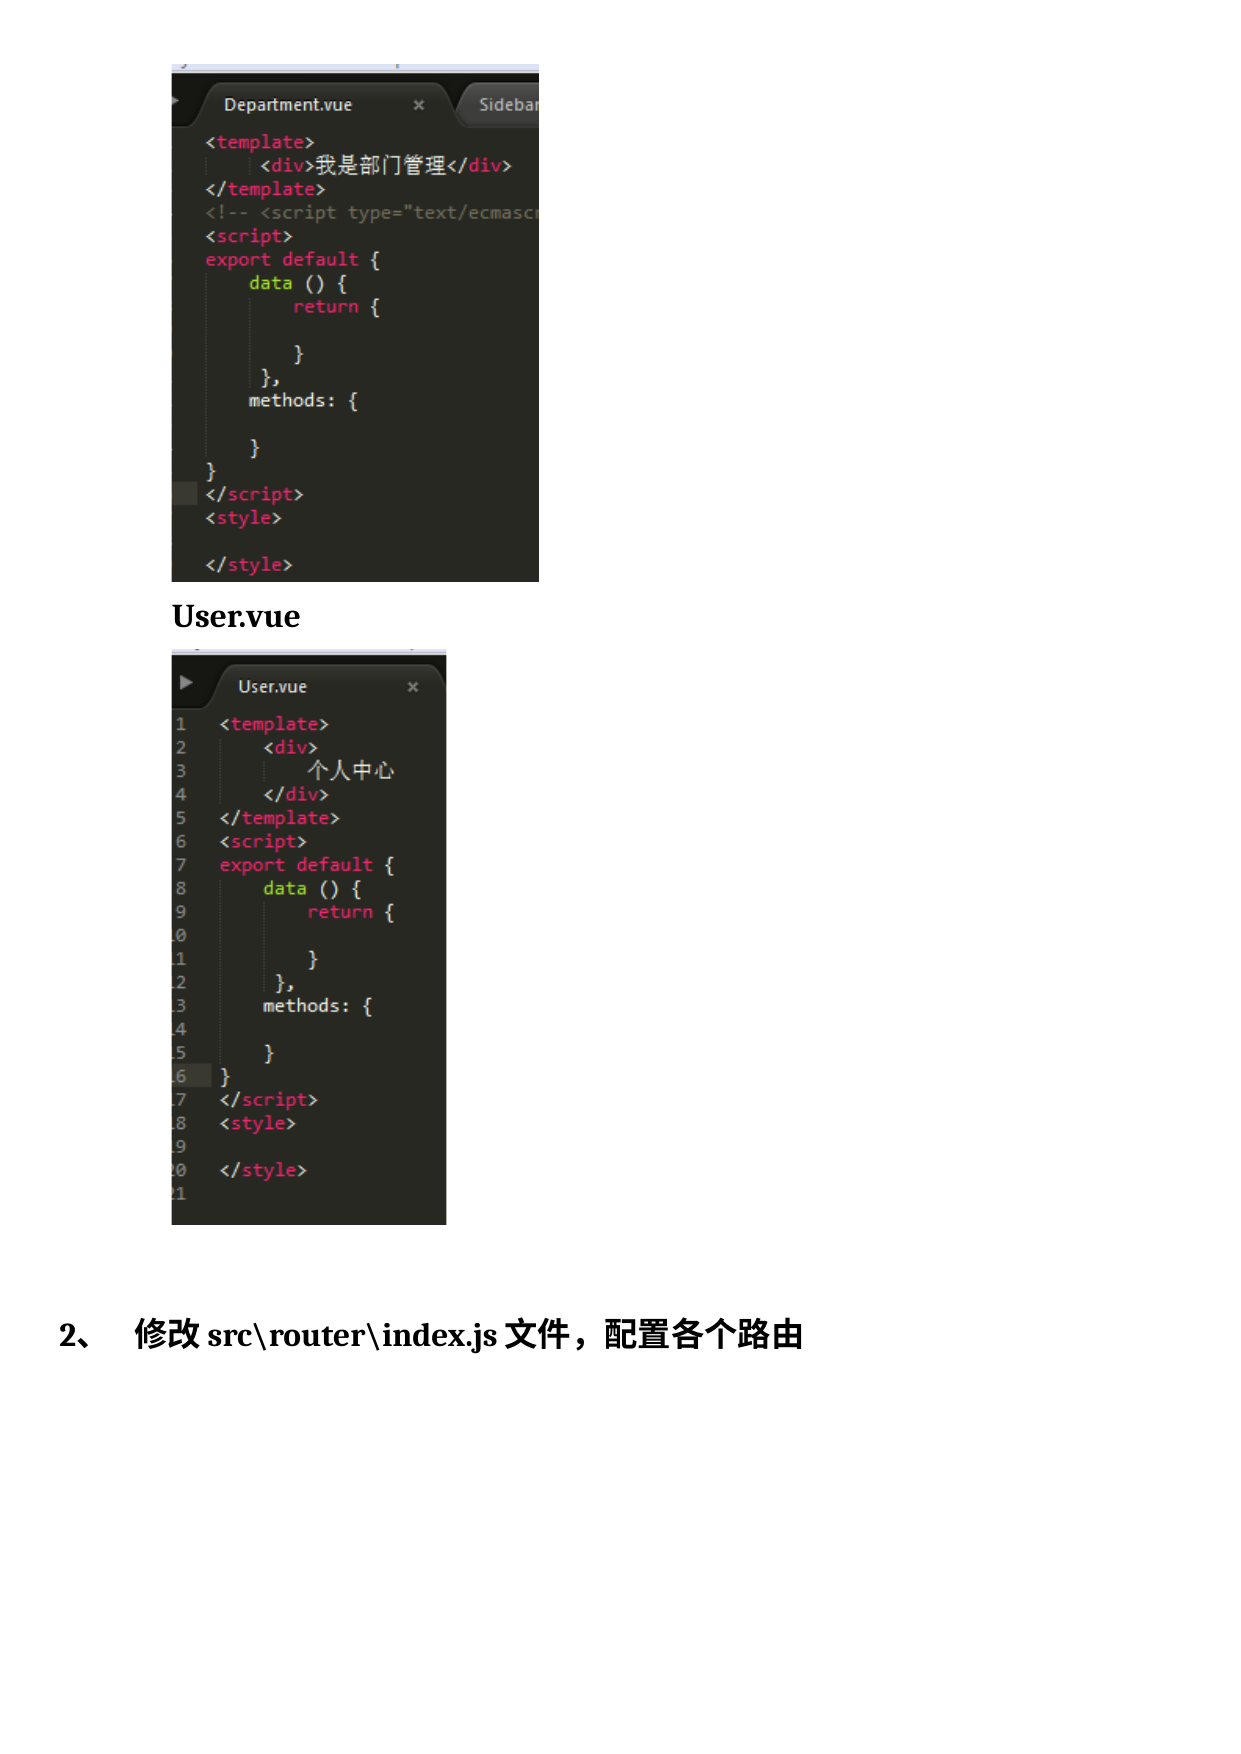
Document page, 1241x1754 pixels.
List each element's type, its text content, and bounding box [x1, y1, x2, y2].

picture [171, 64, 539, 582]
list User.vue [172, 584, 1181, 649]
picture [171, 649, 447, 1225]
list 修改src\router\index.js文件，配置各个路由 [59, 1299, 1181, 1364]
